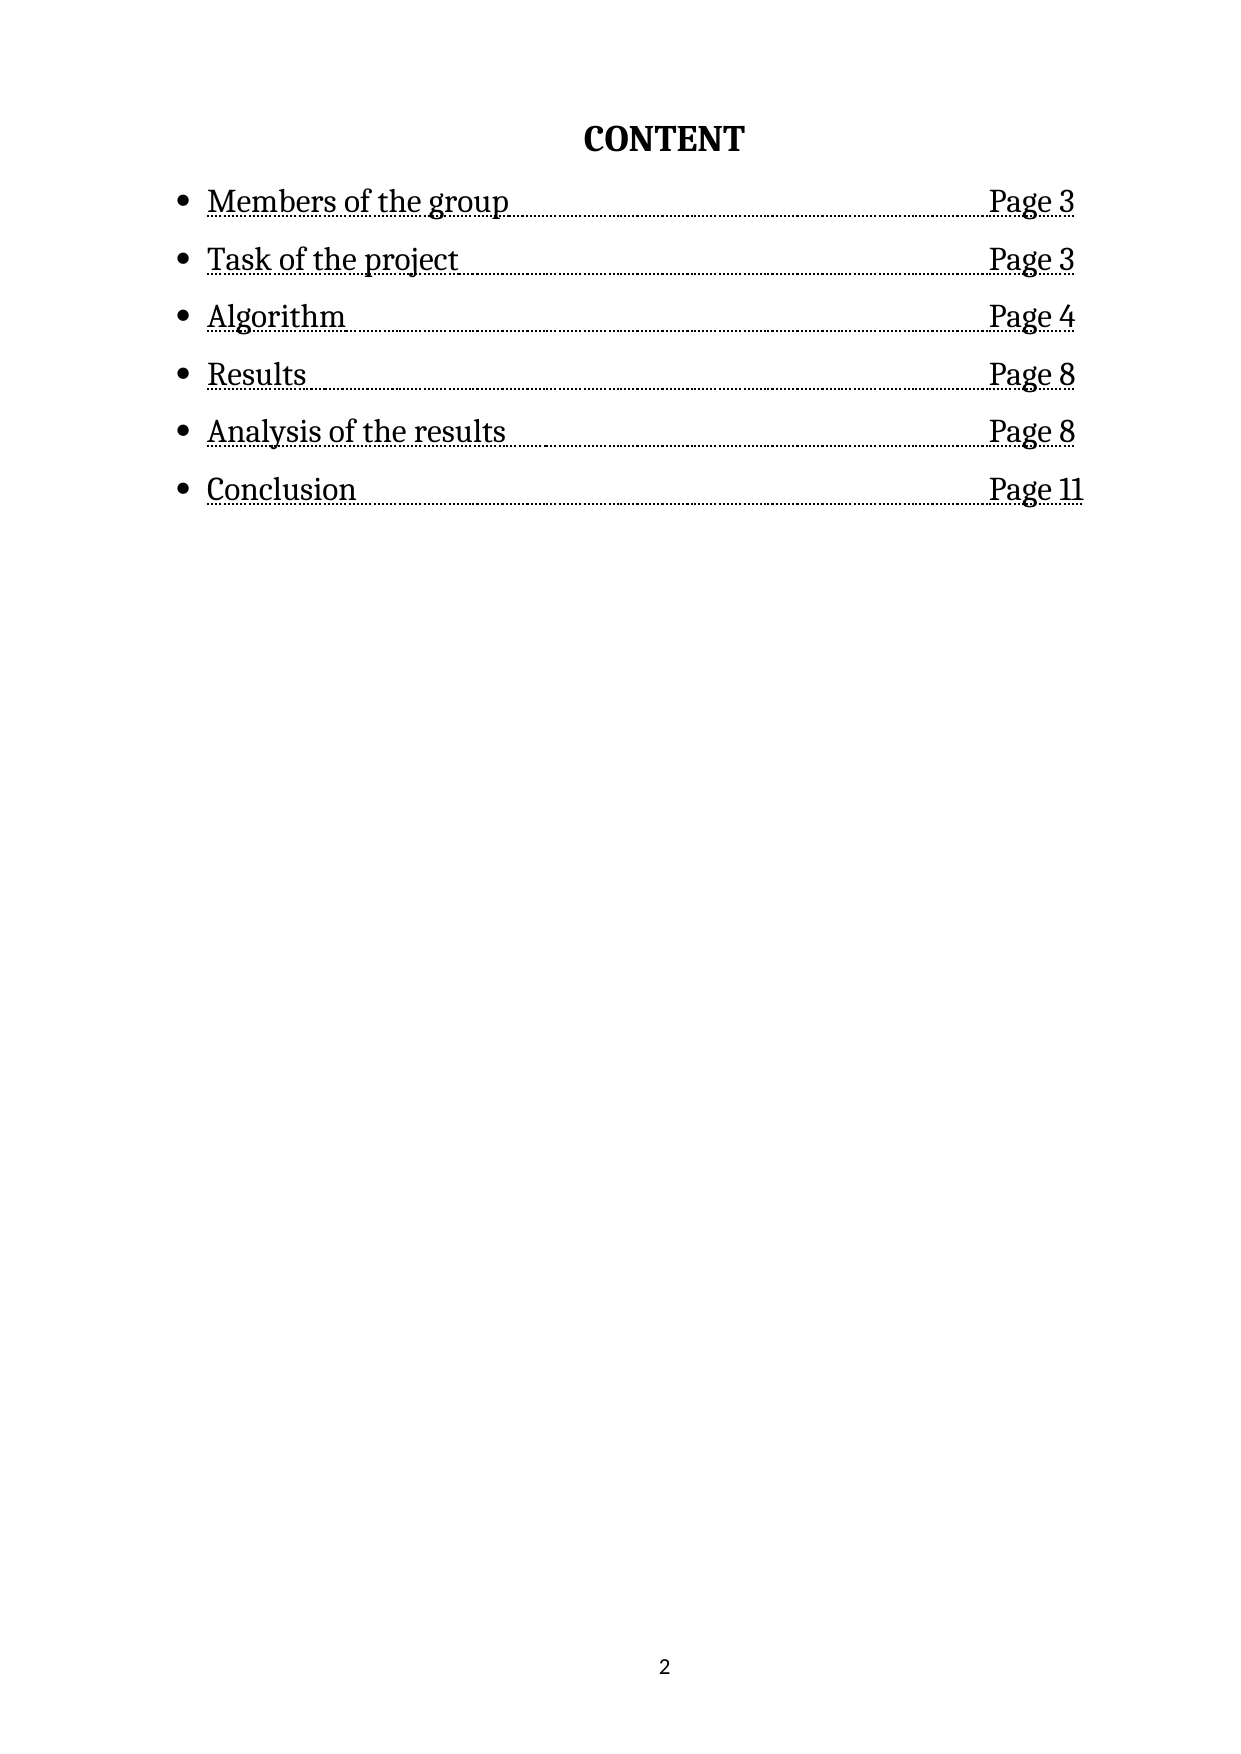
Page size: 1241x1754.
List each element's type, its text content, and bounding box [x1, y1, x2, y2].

list Conclusion Page 11 [177, 470, 1152, 509]
list Results Page 8 [177, 355, 1152, 394]
text CONTENT [177, 118, 1152, 161]
list Members of the group Page 3 [177, 183, 1152, 221]
list Analysis of the results Page 8 [177, 413, 1152, 451]
list Task of the project Page 3 [177, 240, 1152, 279]
list Algorithm Page 4 [177, 298, 1152, 336]
